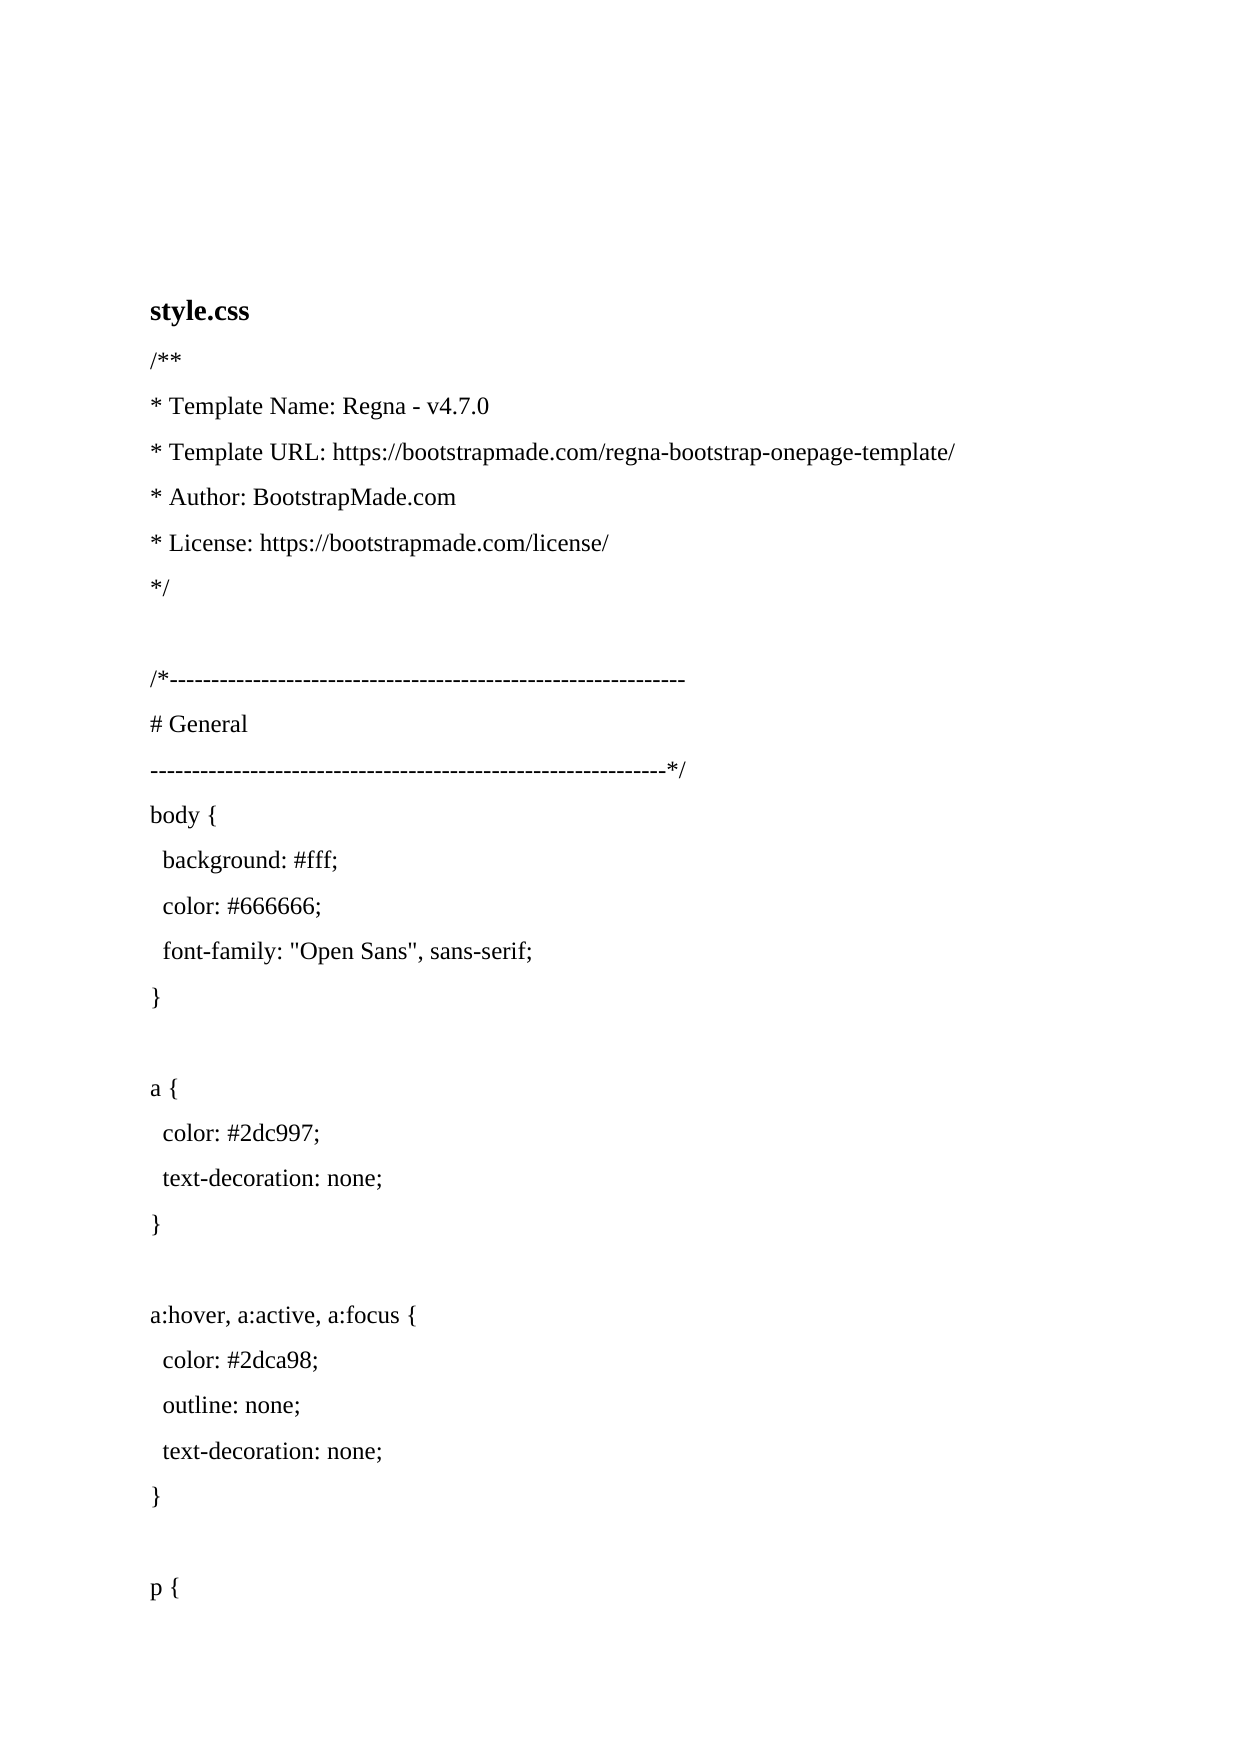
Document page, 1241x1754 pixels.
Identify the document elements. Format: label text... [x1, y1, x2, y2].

text /*-------------------------------------------------------------- [150, 664, 1090, 693]
text } [150, 982, 1090, 1011]
text a { [150, 1073, 1090, 1101]
text outline: none; [150, 1391, 1090, 1419]
text * Template Name: Regna - v4.7.0 [150, 391, 1090, 420]
text body { [150, 800, 1090, 829]
text * Template URL: https://bootstrapmade.com/regna-bootstrap-onepage-template/ [150, 437, 1090, 466]
text style.css [150, 293, 1090, 327]
text --------------------------------------------------------------*/ [150, 755, 1090, 783]
text a:hover, a:active, a:focus { [150, 1300, 1090, 1328]
text * License: https://bootstrapmade.com/license/ [150, 528, 1090, 556]
text } [150, 1481, 1090, 1510]
text color: #2dc997; [150, 1118, 1090, 1147]
text } [150, 1209, 1090, 1238]
text p { [150, 1572, 1090, 1601]
text font-family: "Open Sans", sans-serif; [150, 936, 1090, 965]
text text-decoration: none; [150, 1163, 1090, 1192]
text text-decoration: none; [150, 1436, 1090, 1465]
text */ [150, 573, 1090, 602]
text /** [150, 346, 1090, 375]
text background: #fff; [150, 846, 1090, 874]
text # General [150, 709, 1090, 738]
text * Author: BootstrapMade.com [150, 482, 1090, 511]
text color: #2dca98; [150, 1345, 1090, 1374]
text color: #666666; [150, 891, 1090, 920]
